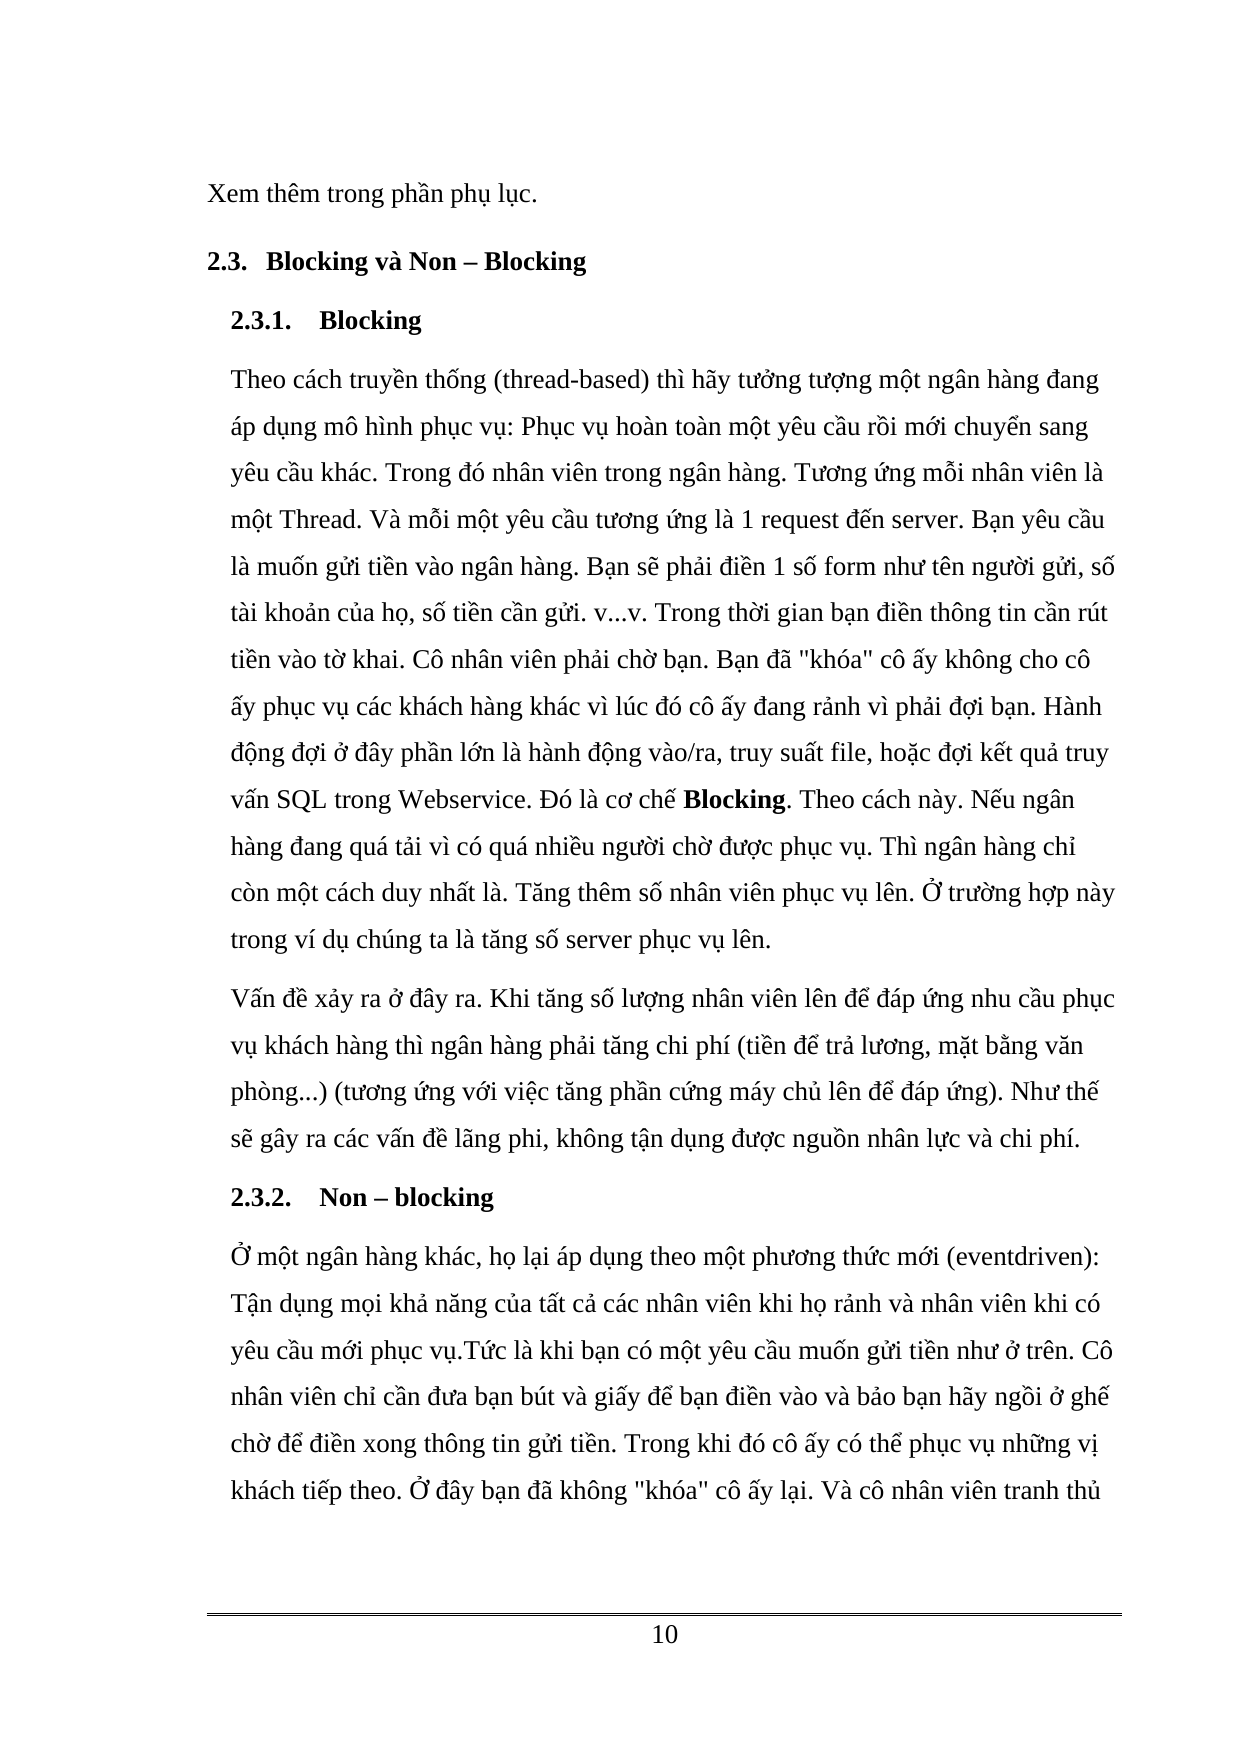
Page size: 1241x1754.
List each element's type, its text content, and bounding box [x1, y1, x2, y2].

text Theo cách truyền thống (thread-based) thì hãy tưởng tượng một ngân hàng đang áp dụng mô hình phục vụ: Phục vụ hoàn toàn một yêu cầu rồi mới chuyển sang yêu cầu khác. Trong đó nhân viên trong ngân hàng. Tương ứng mỗi nhân viên là một Thread. Và mỗi một yêu cầu tương ứng là 1 request đến server. Bạn yêu cầu là muốn gửi tiền vào ngân hàng. Bạn sẽ phải điền 1 số form như tên người gửi, số tài khoản của họ, số tiền cần gửi. v...v. Trong thời gian bạn điền thông tin cần rút tiền vào tờ khai. Cô nhân viên phải chờ bạn. Bạn đã "khóa" cô ấy không cho cô ấy phục vụ các khách hàng khác vì lúc đó cô ấy đang rảnh vì phải đợi bạn. Hành động đợi ở đây phần lớn là hành động vào/ra, truy suất file, hoặc đợi kết quả truy vấn SQL trong Webservice. Đó là cơ chế Blocking. Theo cách này. Nếu ngân hàng đang quá tải vì có quá nhiều người chờ được phục vụ. Thì ngân hàng chỉ còn một cách duy nhất là. Tăng thêm số nhân viên phục vụ lên. Ở trường hợp này trong ví dụ chúng ta là tăng số server phục vụ lên. [230, 363, 1122, 954]
text Xem thêm trong phần phụ lục. [207, 177, 1122, 208]
subtitle Non – blocking [230, 1181, 1122, 1212]
subtitle Blocking [230, 304, 1122, 335]
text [230, 1241, 1122, 1505]
subtitle Blocking và Non – Blocking [207, 245, 1122, 276]
text Vấn đề xảy ra ở đây ra. Khi tăng số lượng nhân viên lên để đáp ứng nhu cầu phục vụ khách hàng thì ngân hàng phải tăng chi phí (tiền để trả lương, mặt bằng văn phòng...) (tương ứng với việc tăng phần cứng máy chủ lên để đáp ứng). Như thế sẽ gây ra các vấn đề lãng phi, không tận dụng được nguồn nhân lực và chi phí. [230, 982, 1122, 1153]
